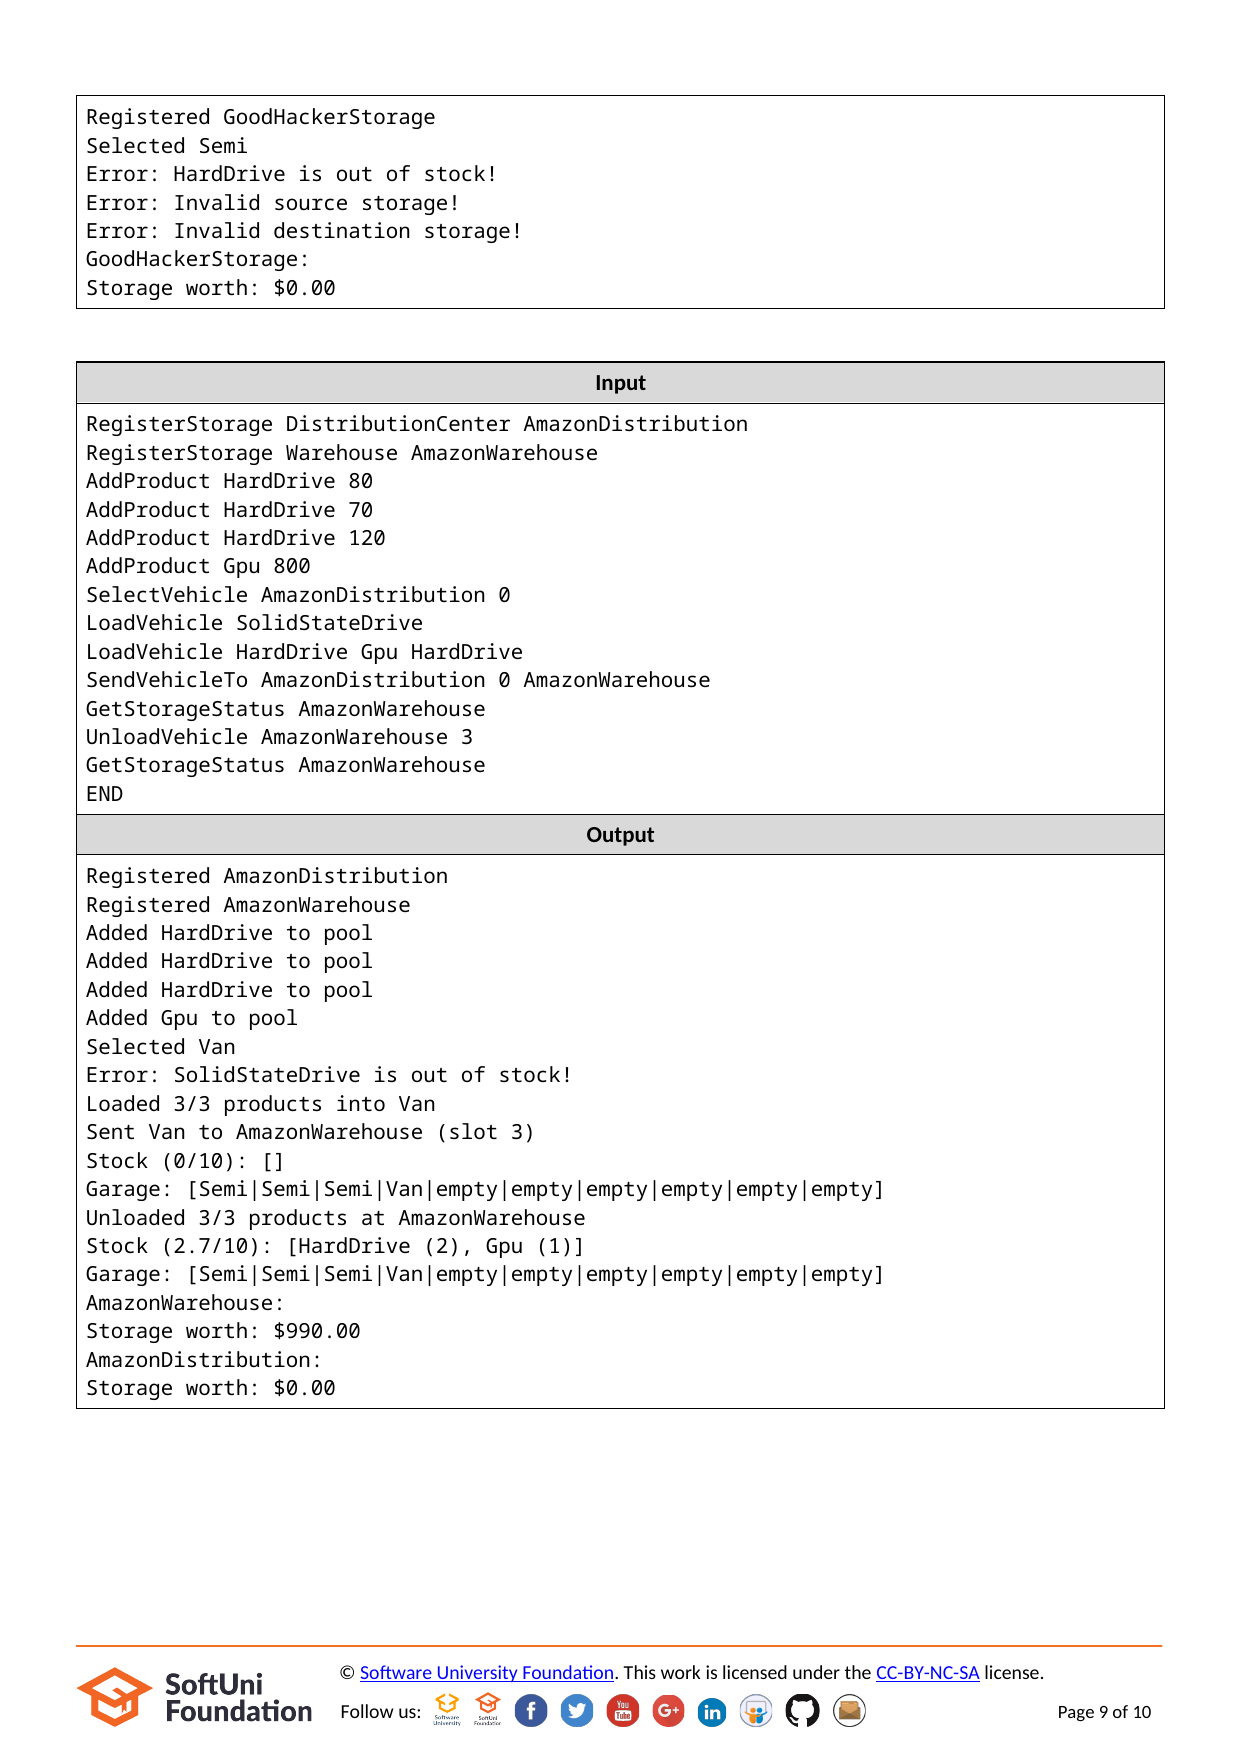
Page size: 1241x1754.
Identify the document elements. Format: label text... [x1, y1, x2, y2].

picture [514, 1694, 548, 1727]
picture [718, 1698, 727, 1706]
picture [606, 1694, 640, 1727]
picture [652, 1695, 685, 1727]
picture [697, 1719, 706, 1727]
picture [560, 1694, 594, 1727]
picture [76, 1667, 312, 1727]
table_cell RegisterStorage DistributionCenter AmazonDistribution RegisterStorage Warehouse AmazonWarehouse AddProduct HardDrive 80 AddProduct HardDrive 70 AddProduct HardDrive 120 AddProduct Gpu 800 SelectVehicle AmazonDistribution 0 LoadVehicle SolidStateDrive LoadVehicle HardDrive Gpu HardDrive SendVehicleTo AmazonDistribution 0 AmazonWarehouse GetStorageStatus AmazonWarehouse UnloadVehicle AmazonWarehouse 3 GetStorageStatus AmazonWarehouse END [77, 404, 1164, 813]
picture [833, 1694, 866, 1727]
table_cell Registered AmazonDistribution Registered AmazonWarehouse Added HardDrive to pool Added HardDrive to pool Added HardDrive to pool Added Gpu to pool Selected Van Error: SolidStateDrive is out of stock! Loaded 3/3 products into Van Sent Van to AmazonWarehouse (slot 3) Stock (0/10): [] Garage: [Semi|Semi|Semi|Van|empty|empty|empty|empty|empty|empty] Unloaded 3/3 products at AmazonWarehouse Stock (2.7/10): [HardDrive (2), Gpu (1)] Garage: [Semi|Semi|Semi|Van|empty|empty|empty|empty|empty|empty] AmazonWarehouse: Storage worth: $990.00 AmazonDistribution: Storage worth: $0.00 [77, 855, 1164, 1408]
picture [718, 1719, 727, 1727]
table_cell Output [77, 815, 1164, 854]
picture [474, 1692, 502, 1727]
picture [433, 1693, 461, 1727]
table_header Input [77, 363, 1164, 402]
picture [785, 1694, 820, 1727]
picture [711, 1710, 720, 1719]
picture [739, 1694, 773, 1727]
picture [697, 1698, 706, 1706]
